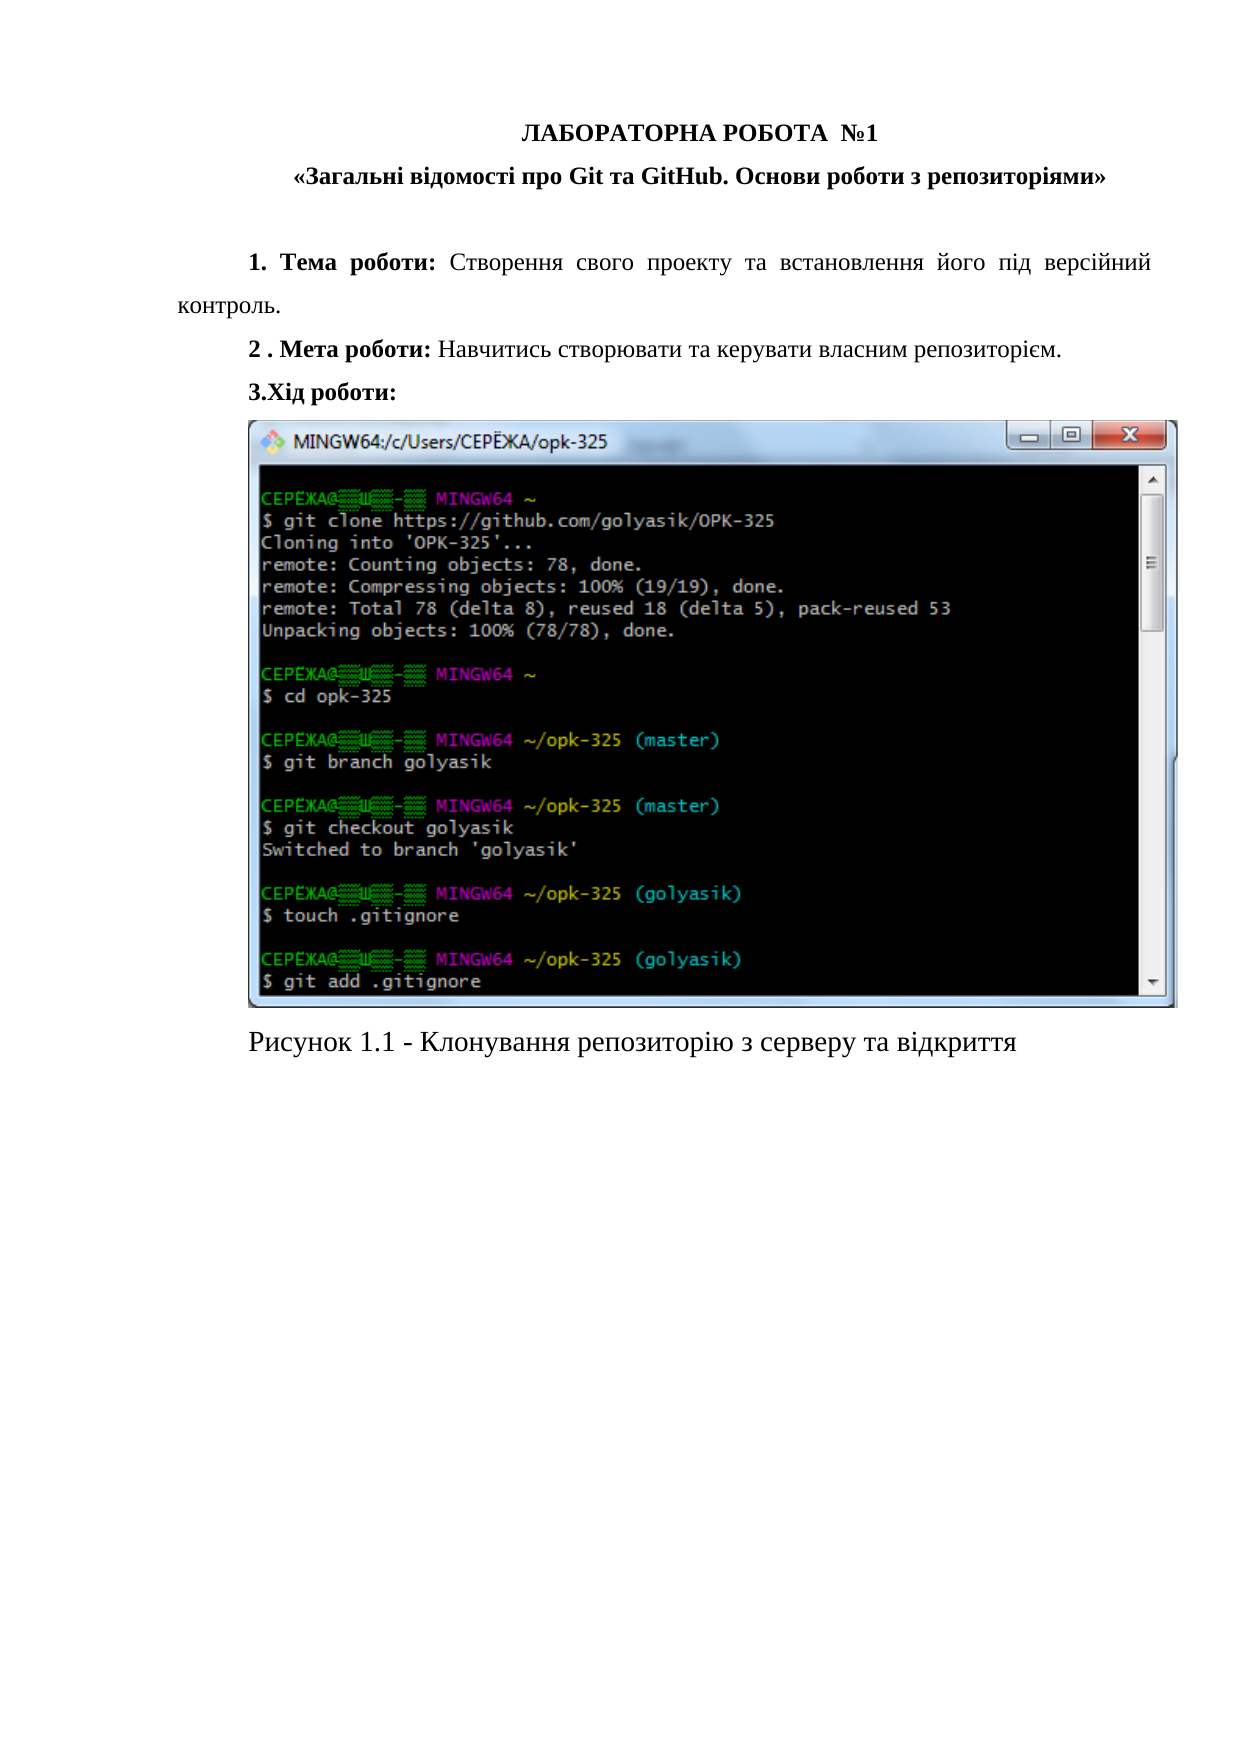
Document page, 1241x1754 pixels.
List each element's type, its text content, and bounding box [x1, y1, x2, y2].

text «Загальні відомості про Git та GitHub. Основи роботи з репозиторіями» [177, 161, 1152, 190]
text 2 . Мета роботи: Навчитись створювати та керувати власним репозиторієм. [177, 334, 1152, 362]
text 3.Хід роботи: [177, 377, 1152, 406]
picture [248, 420, 1178, 1008]
text 1. Тема роботи: Створення свого проекту та встановлення його під версійний контроль. [177, 247, 1152, 319]
text ЛАБОРАТОРНА РОБОТА №1 [177, 118, 1152, 147]
text Рисунок 1.1 - Клонування репозиторію з серверу та відкриття [177, 1024, 1152, 1058]
